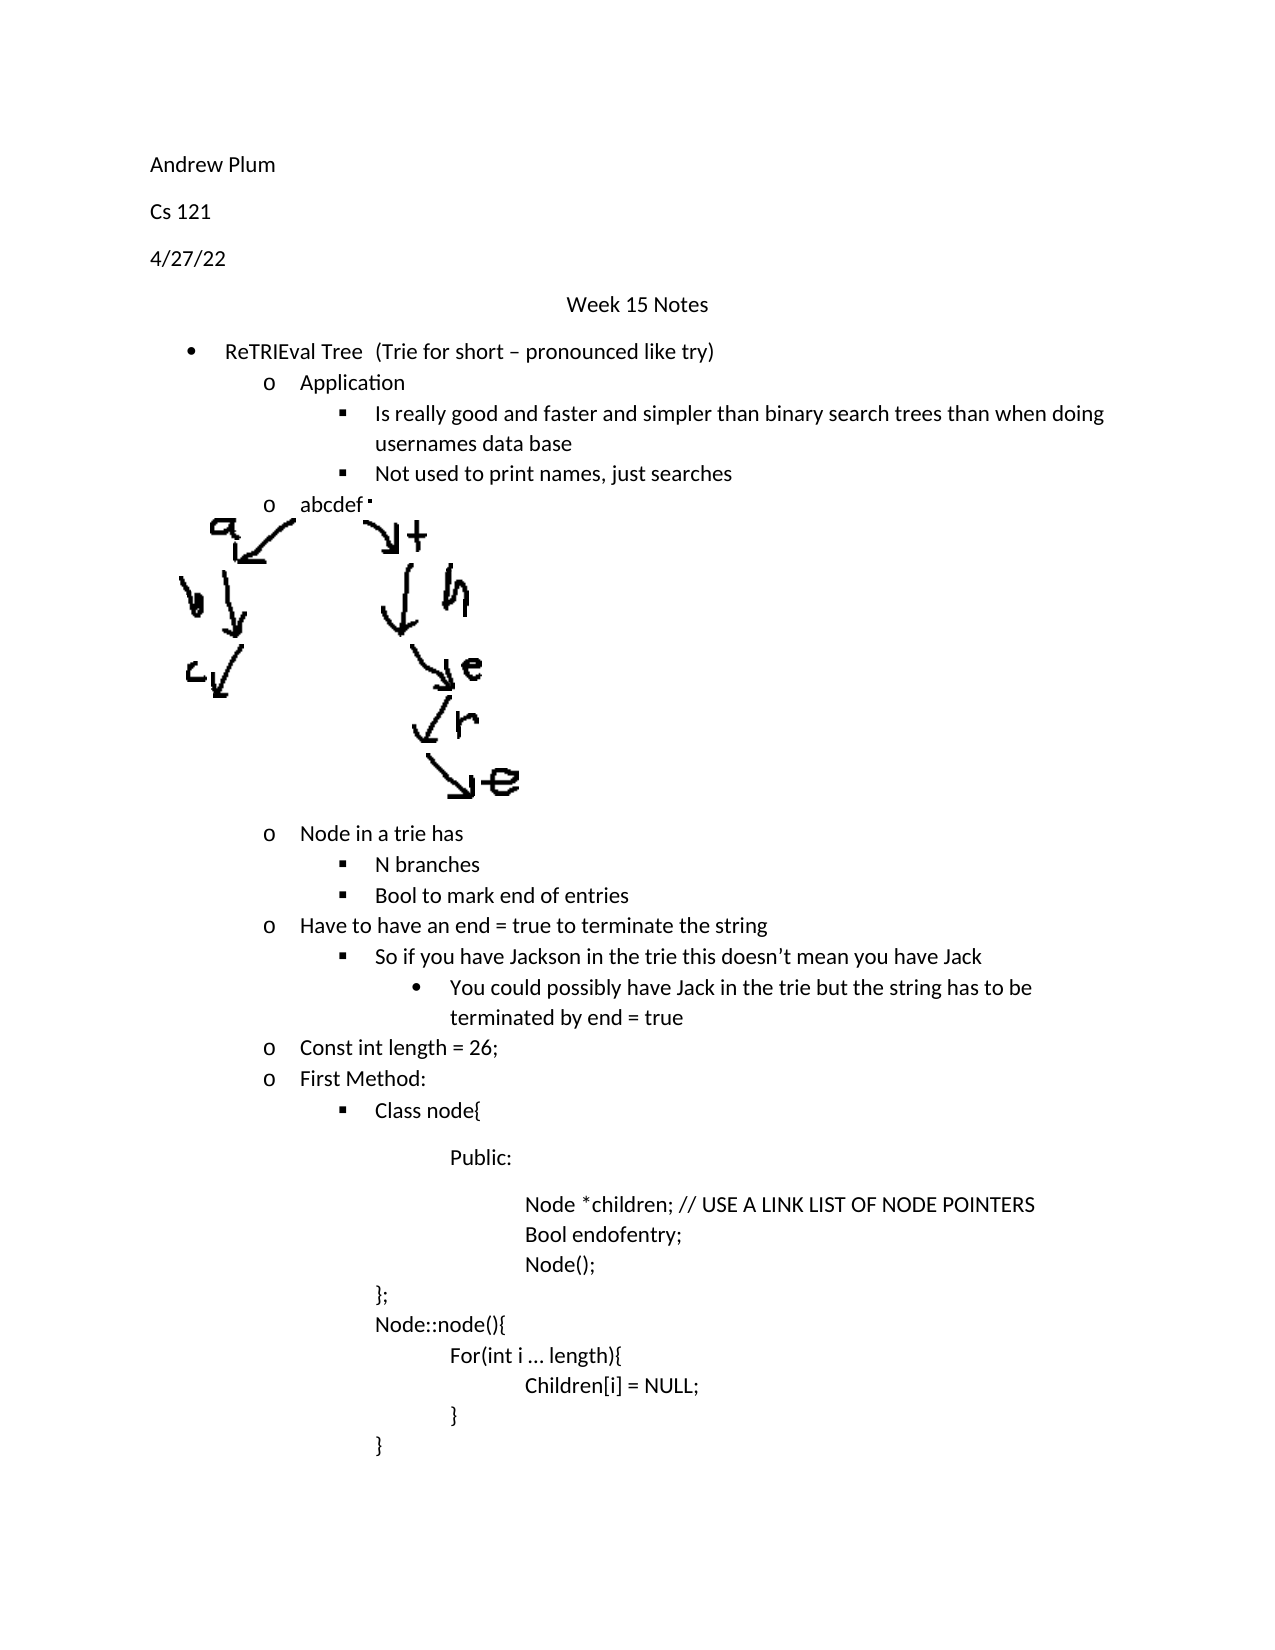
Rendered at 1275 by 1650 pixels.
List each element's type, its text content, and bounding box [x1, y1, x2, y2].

list Have to have an end = true to terminate the string [262, 911, 1125, 940]
list Children[i] = NULL; [300, 1371, 1125, 1399]
picture [381, 563, 469, 637]
list abcdef [262, 490, 1125, 519]
list }; [300, 1280, 1125, 1308]
list } [300, 1401, 1125, 1429]
list Node in a trie has [262, 819, 1125, 848]
list Application [262, 368, 1125, 397]
text Public: [375, 1143, 1125, 1171]
picture [211, 644, 244, 698]
list N branches [337, 851, 1125, 879]
list You could possibly have Jack in the trie but the string has to be terminated by end = true [412, 973, 1125, 1031]
picture [456, 711, 479, 739]
picture [179, 570, 247, 638]
picture [461, 658, 482, 681]
list Node(); [450, 1250, 1125, 1278]
list Is really good and faster and simpler than binary search trees than when doing usernames data base [337, 399, 1125, 457]
list Const int length = 26; [262, 1033, 1125, 1062]
picture [426, 753, 475, 799]
picture [186, 661, 207, 682]
text Cs 121 [150, 197, 1125, 225]
text Week 15 Notes [150, 291, 1125, 319]
list Node *children; // USE A LINK LIST OF NODE POINTERS [450, 1190, 1125, 1218]
picture [363, 520, 399, 554]
list So if you have Jackson in the trie this doesn’t mean you have Jack [337, 942, 1125, 971]
picture [407, 520, 427, 552]
list ReTRIEval Tree (Trie for short – pronounced like try) [187, 337, 1125, 366]
list Bool to mark end of entries [337, 881, 1125, 909]
picture [481, 768, 519, 796]
list For(int i … length){ [300, 1341, 1125, 1369]
picture [410, 644, 455, 691]
list Node::node(){ [300, 1311, 1125, 1339]
list } [300, 1431, 1125, 1459]
picture [412, 695, 452, 743]
list Class node{ [337, 1096, 1125, 1124]
text 4/27/22 [150, 244, 1125, 272]
picture [210, 518, 296, 564]
text Andrew Plum [150, 150, 1125, 178]
list Not used to print names, just searches [337, 459, 1125, 488]
list Bool endofentry; [450, 1220, 1125, 1248]
list First Method: [262, 1064, 1125, 1094]
